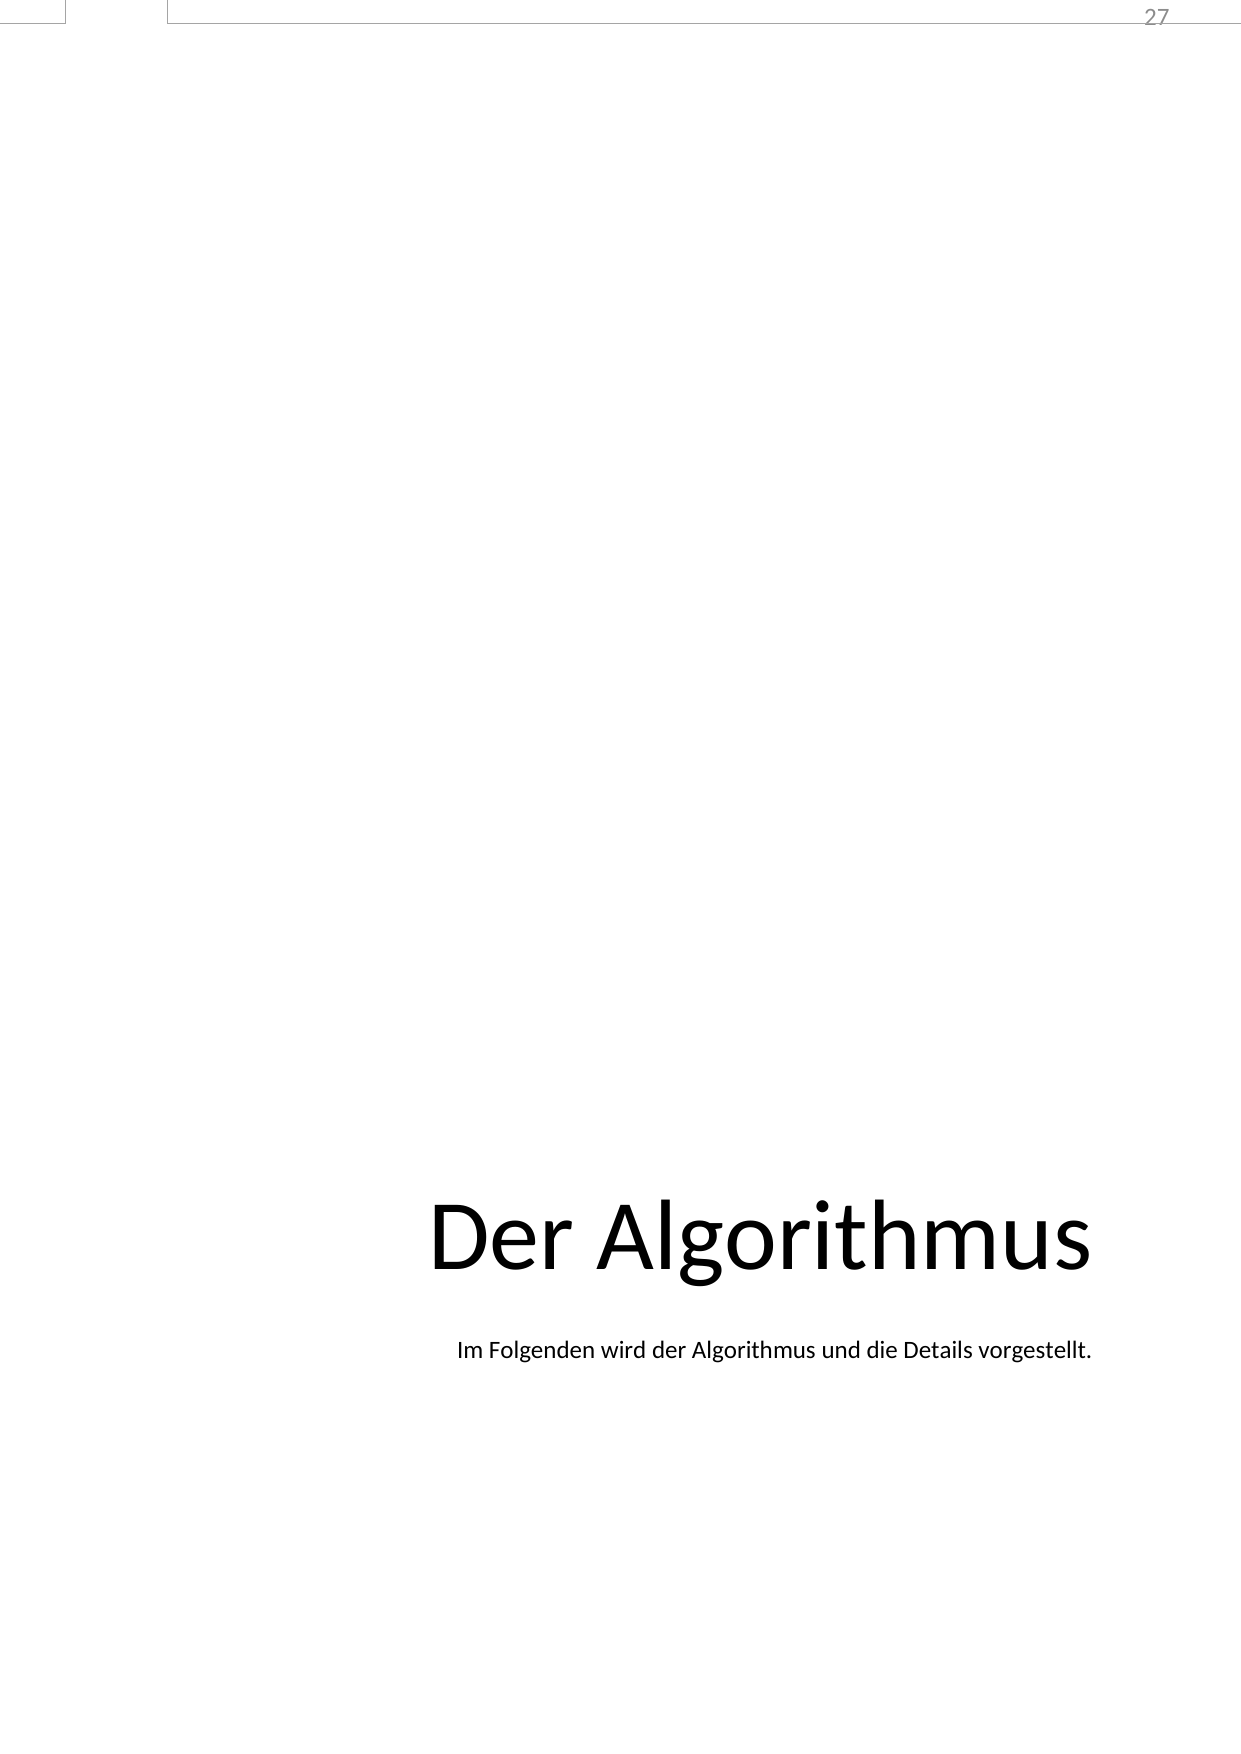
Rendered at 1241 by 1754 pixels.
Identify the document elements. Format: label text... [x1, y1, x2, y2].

text Der Algorithmus [148, 1173, 1093, 1295]
text Im Folgenden wird der Algorithmus und die Details vorgestellt. [384, 1334, 1093, 1364]
